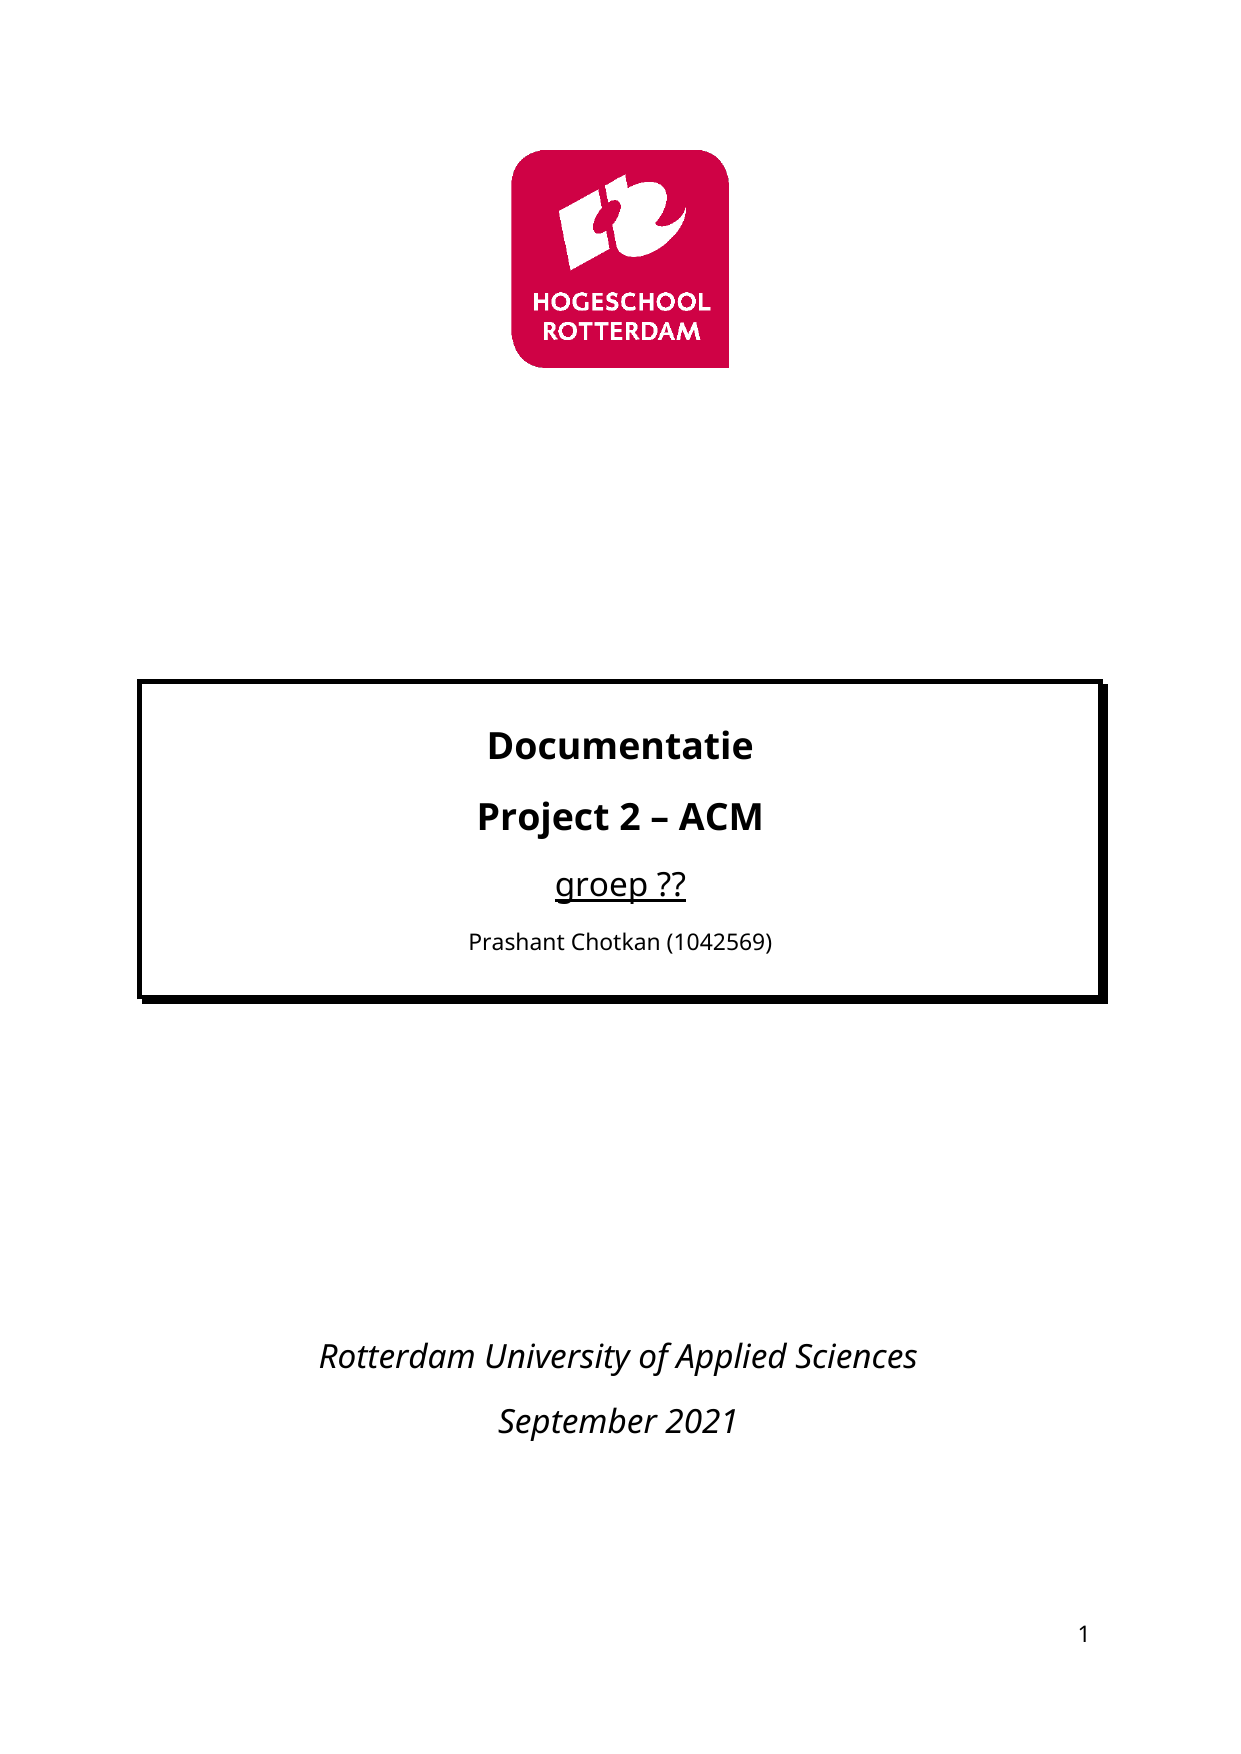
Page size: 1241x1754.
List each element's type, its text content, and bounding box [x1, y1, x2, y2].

picture [511, 150, 729, 368]
text Documentatie [142, 684, 1098, 750]
text September 2021 [150, 1398, 1090, 1443]
text groep ?? [142, 821, 1098, 886]
text Prashant Chotkan (1042569) [142, 886, 1098, 995]
text Project 2 – ACM [142, 750, 1098, 821]
text Rotterdam University of Applied Sciences [150, 1333, 1090, 1378]
